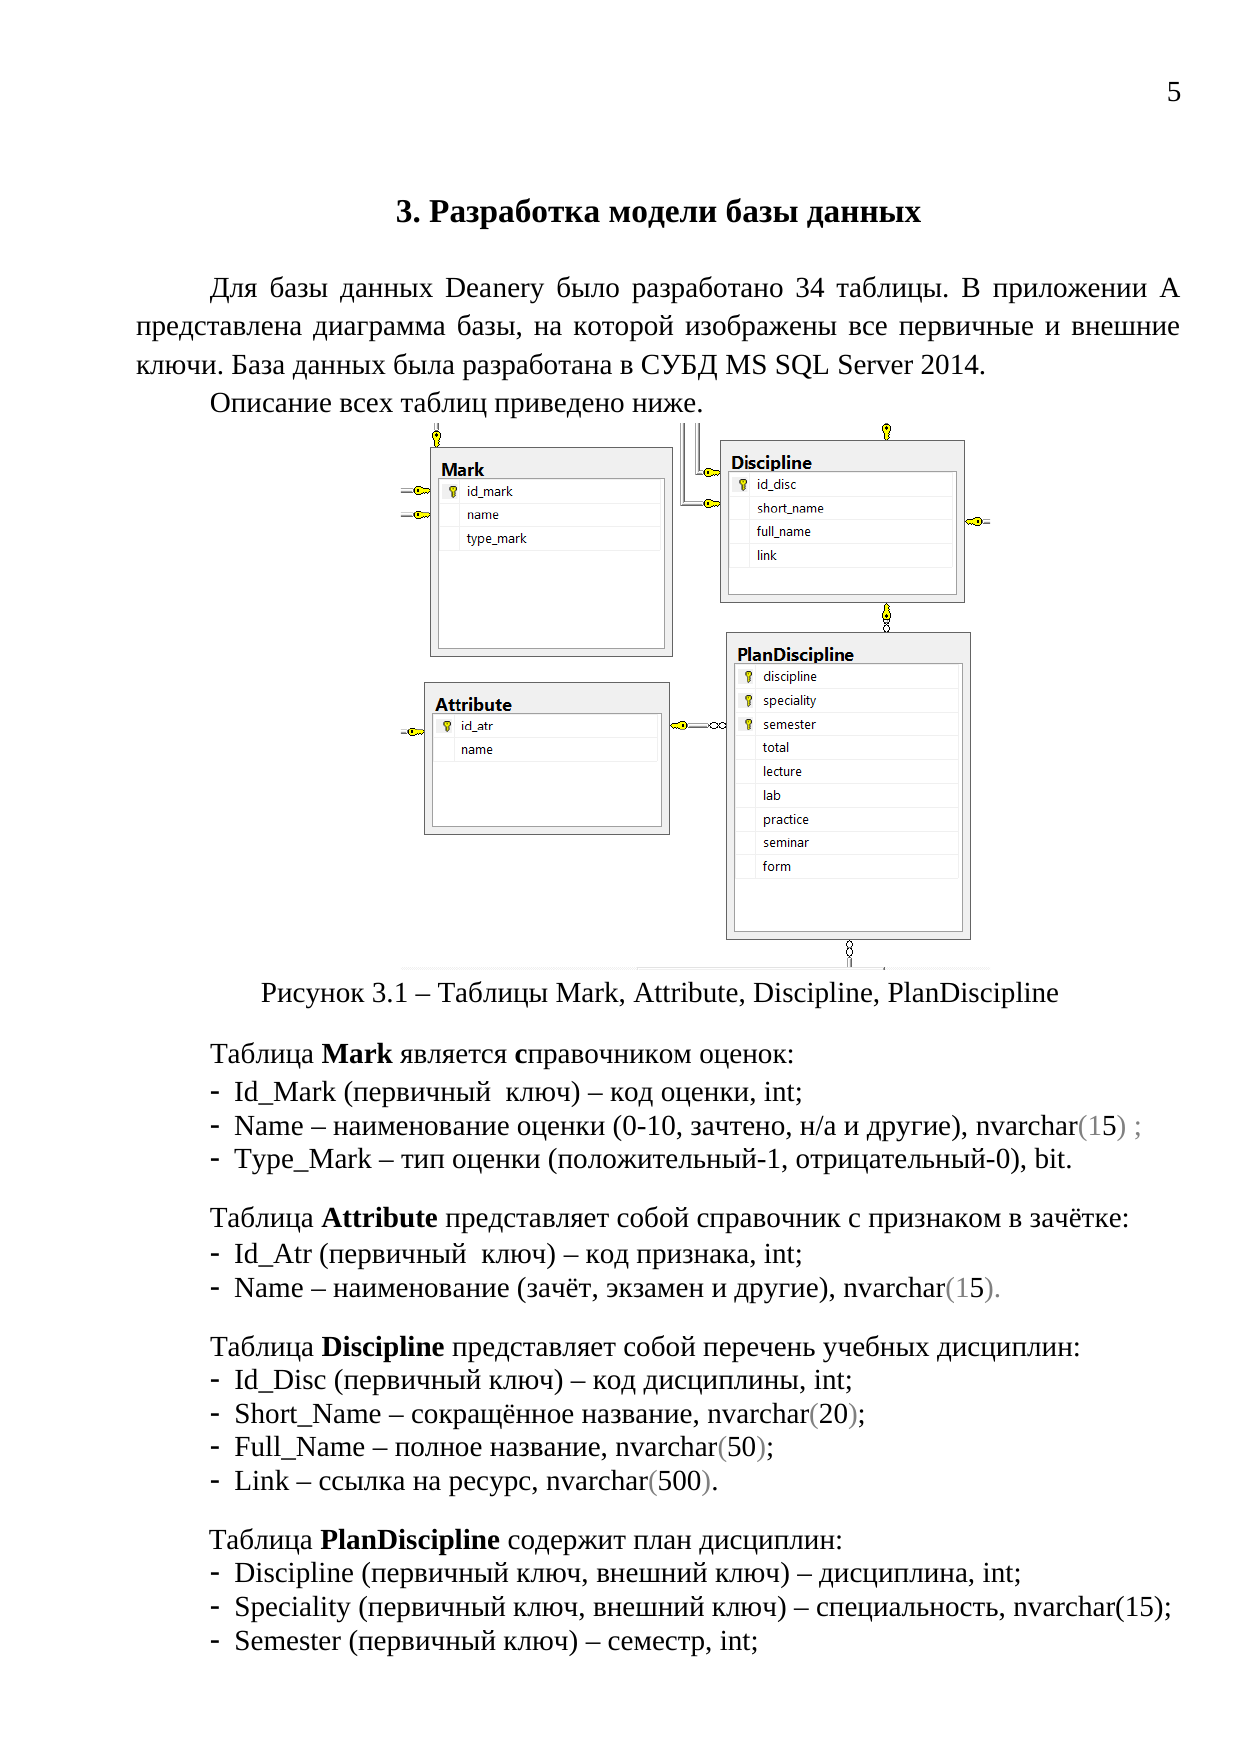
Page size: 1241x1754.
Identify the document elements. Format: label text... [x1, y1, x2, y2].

list Short_Name – сокращённое название, nvarchar(20); [210, 1396, 1181, 1429]
list Full_Name – полное название, nvarchar(50); [210, 1429, 1181, 1463]
list Id_Atr (первичный ключ) – код признака, int; [210, 1236, 1181, 1270]
subtitle 3. Разработка модели базы данных [136, 191, 1181, 229]
list Type_Mark – тип оценки (положительный-1, отрицательный-0), bit. [210, 1142, 1181, 1175]
list Discipline (первичный ключ, внешний ключ) – дисциплина, int; [210, 1555, 1181, 1589]
list Таблица Discipline представляет собой перечень учебных дисциплин: [136, 1329, 1184, 1362]
list Speciality (первичный ключ, внешний ключ) – специальность, nvarchar(15); [210, 1589, 1181, 1623]
text Таблица Attribute представляет собой справочник с признаком в зачётке: [136, 1200, 1181, 1234]
list Name – наименование оценки (0-10, зачтено, н/а и другие), nvarchar(15) ; [210, 1108, 1181, 1142]
text Рисунок 3.1 – Таблицы Mark, Attribute, Discipline, PlanDiscipline [136, 975, 1184, 1008]
list Link – ссылка на ресурс, nvarchar(500). [210, 1463, 1181, 1497]
list Id_Mark (первичный ключ) – код оценки, int; [210, 1074, 1181, 1108]
list Таблица Mark является справочником оценок: [136, 1036, 1184, 1069]
picture [400, 423, 991, 970]
text Описание всех таблиц приведено ниже. [209, 385, 1181, 419]
list Name – наименование (зачёт, экзамен и другие), nvarchar(15). [210, 1270, 1181, 1304]
text Таблица PlanDiscipline содержит план дисциплин: [136, 1522, 1181, 1555]
list Semester (первичный ключ) – семестр, int; [210, 1623, 1181, 1656]
list Id_Disc (первичный ключ) – код дисциплины, int; [210, 1362, 1181, 1396]
text Для базы данных Deanery было разработано 34 таблицы. В приложении А представлена диаграмма базы, на которой изображены все первичные и внешние ключи. База данных была разработана в СУБД MS SQL Server 2014. [136, 270, 1181, 380]
